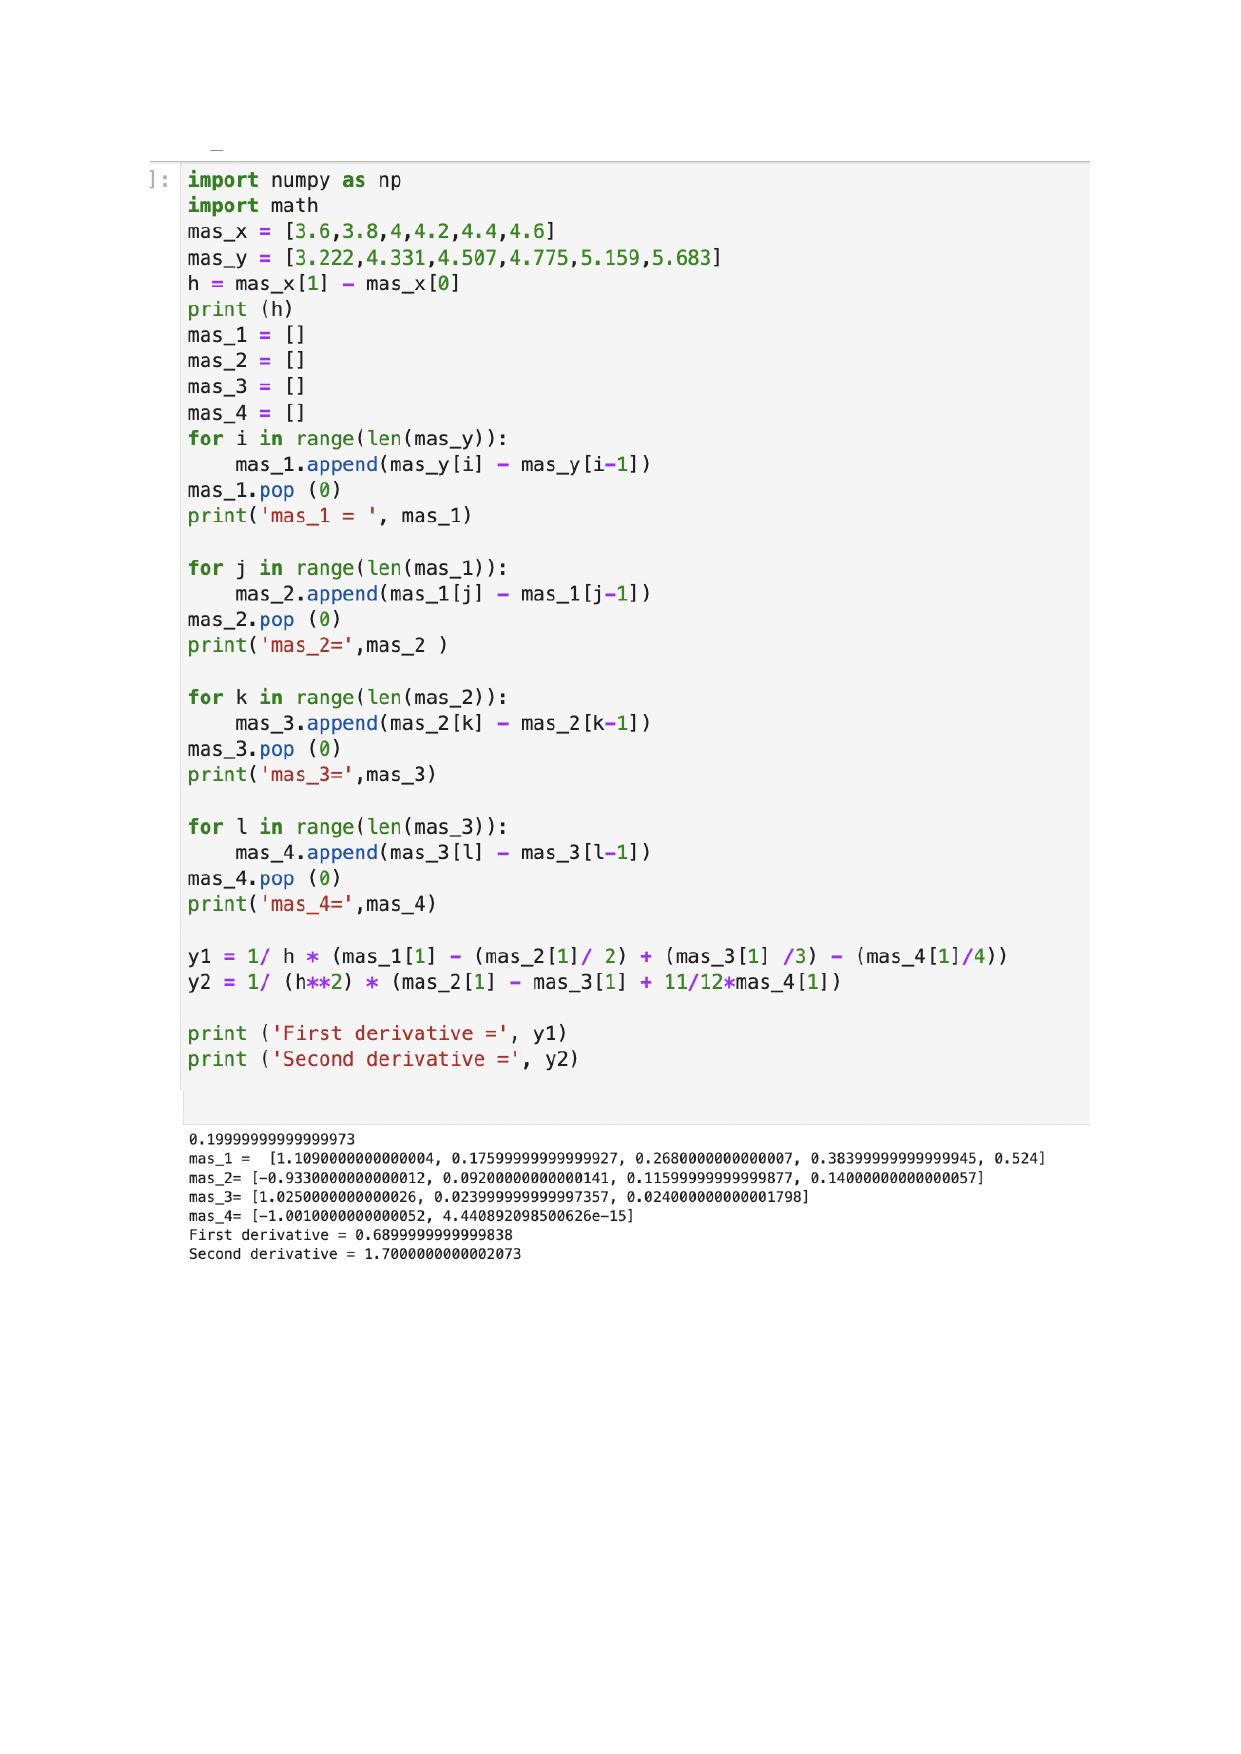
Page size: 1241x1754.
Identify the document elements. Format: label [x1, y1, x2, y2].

picture [150, 150, 1091, 1267]
